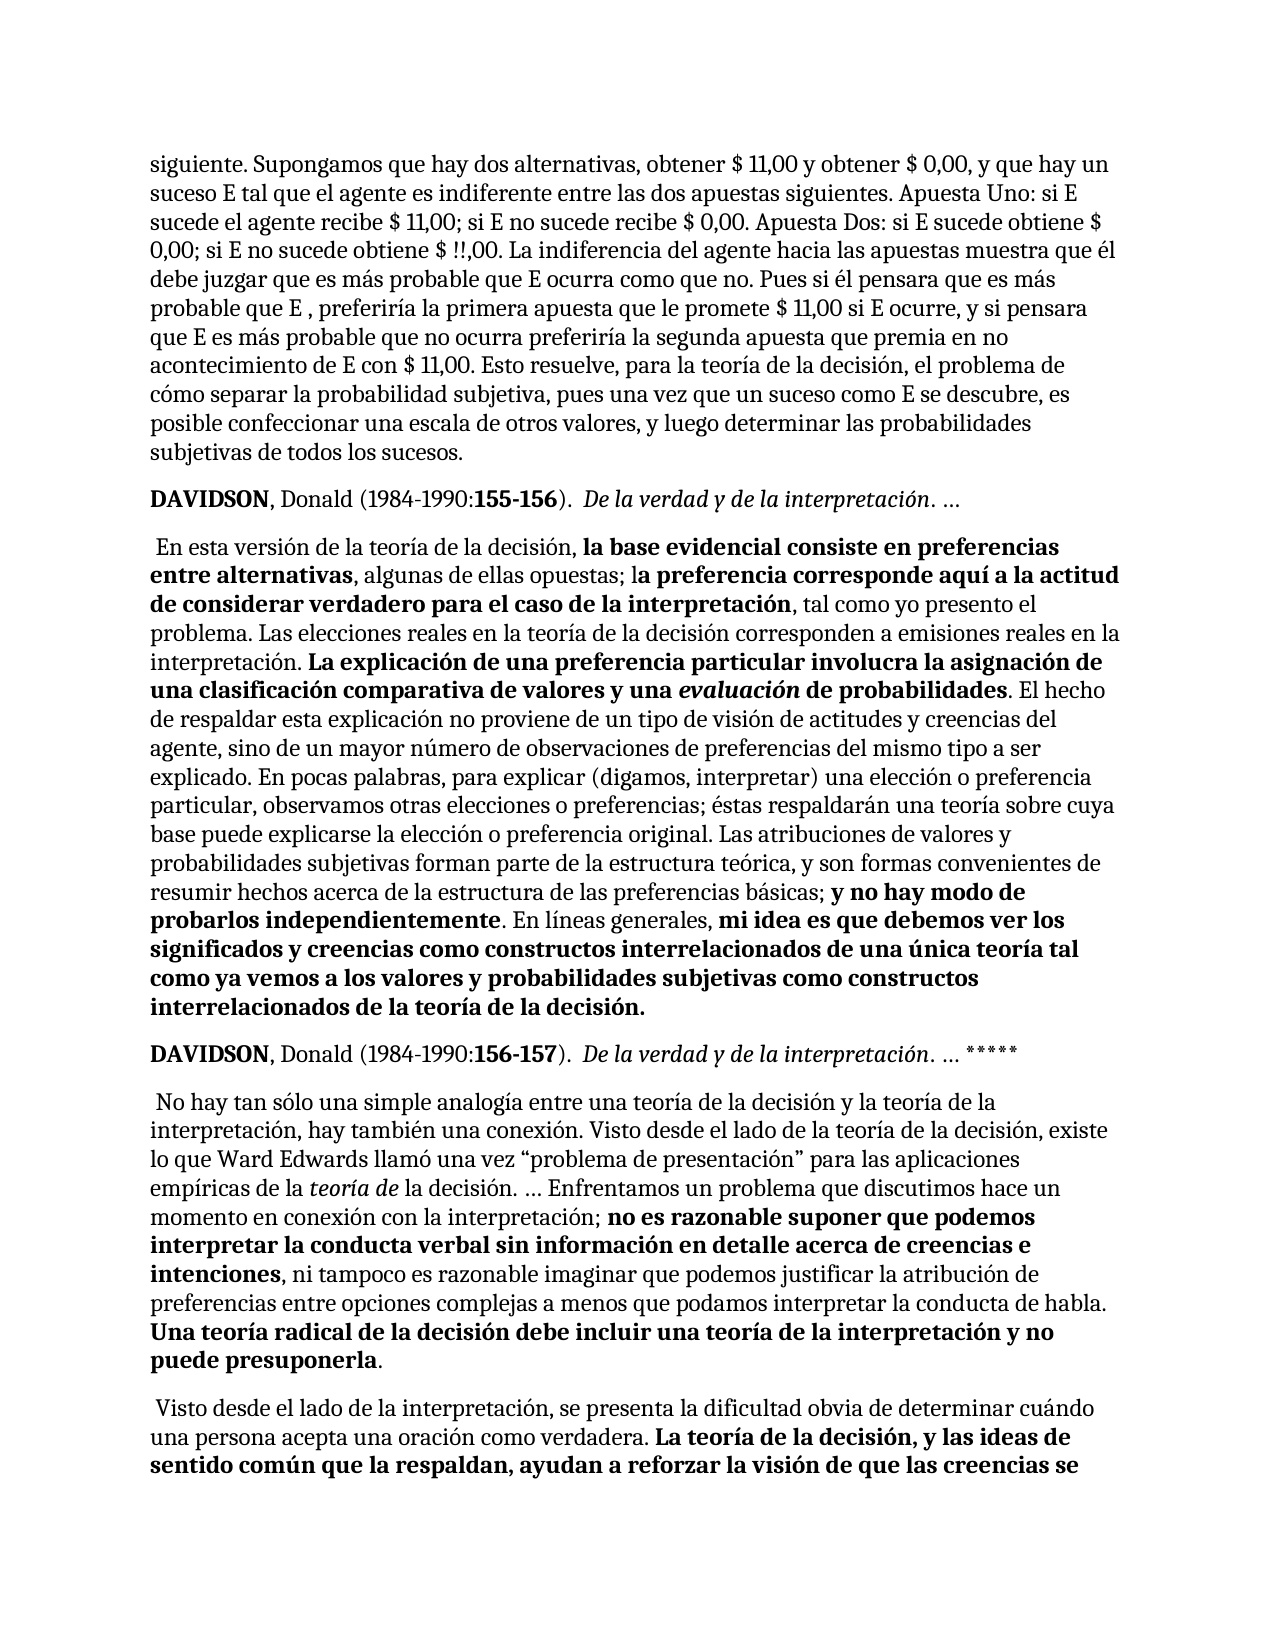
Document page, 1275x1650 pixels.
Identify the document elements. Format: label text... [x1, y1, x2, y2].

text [150, 1394, 1125, 1480]
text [150, 150, 1125, 466]
text DAVIDSON, Donald (1984-1990:155-156). De la verdad y de la interpretación. … [150, 485, 1125, 514]
text En esta versión de la teoría de la decisión, la base evidencial consiste en preferencias entre alternativas, algunas de ellas opuestas; la preferencia corresponde aquí a la actitud de considerar verdadero para el caso de la interpretación, tal como yo presento el problema. Las elecciones reales en la teoría de la decisión corresponden a emisiones reales en la interpretación. La explicación de una preferencia particular involucra la asignación de una clasificación comparativa de valores y una evaluación de probabilidades. El hecho de respaldar esta explicación no proviene de un tipo de visión de actitudes y creencias del agente, sino de un mayor número de observaciones de preferencias del mismo tipo a ser explicado. En pocas palabras, para explicar (digamos, interpretar) una elección o preferencia particular, observamos otras elecciones o preferencias; éstas respaldarán una teoría sobre cuya base puede explicarse la elección o preferencia original. Las atribuciones de valores y probabilidades subjetivas forman parte de la estructura teórica, y son formas convenientes de resumir hechos acerca de la estructura de las preferencias básicas; y no hay modo de probarlos independientemente. En líneas generales, mi idea es que debemos ver los significados y creencias como constructos interrelacionados de una única teoría tal como ya vemos a los valores y probabilidades subjetivas como constructos interrelacionados de la teoría de la decisión. [150, 532, 1125, 1021]
text DAVIDSON, Donald (1984-1990:156-157). De la verdad y de la interpretación. … ***** [150, 1040, 1125, 1069]
text No hay tan sólo una simple analogía entre una teoría de la decisión y la teoría de la interpretación, hay también una conexión. Visto desde el lado de la teoría de la decisión, existe lo que Ward Edwards llamó una vez “problema de presentación” para las aplicaciones empíricas de la teoría de la decisión. … Enfrentamos un problema que discutimos hace un momento en conexión con la interpretación; no es razonable suponer que podemos interpretar la conducta verbal sin información en detalle acerca de creencias e intenciones, ni tampoco es razonable imaginar que podemos justificar la atribución de preferencias entre opciones complejas a menos que podamos interpretar la conducta de habla. Una teoría radical de la decisión debe incluir una teoría de la interpretación y no puede presuponerla. [150, 1087, 1125, 1375]
